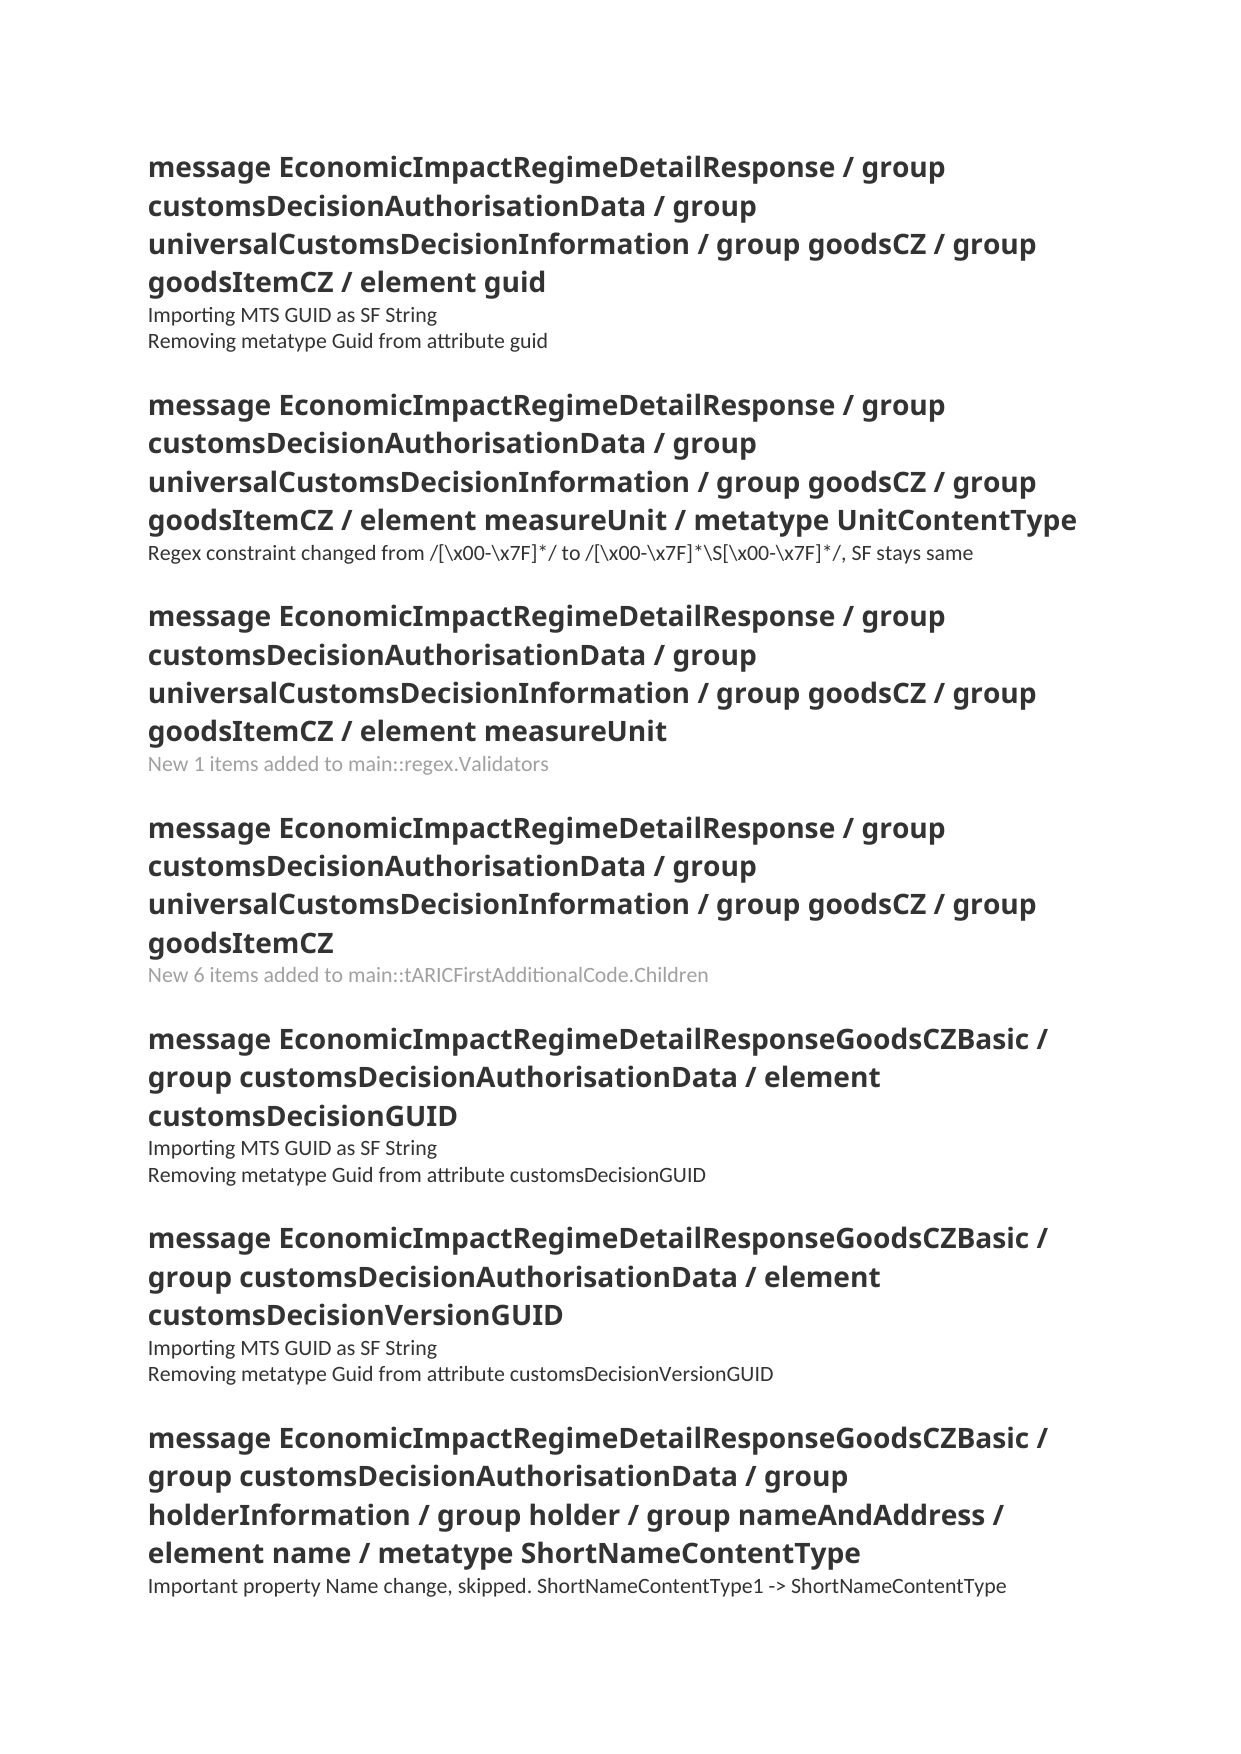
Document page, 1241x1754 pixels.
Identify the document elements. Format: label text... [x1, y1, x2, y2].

text message EconomicImpactRegimeDetailResponseGoodsCZBasic / group customsDecisionAuthorisationData / element customsDecisionVersionGUID [148, 1219, 1093, 1334]
text message EconomicImpactRegimeDetailResponseGoodsCZBasic / group customsDecisionAuthorisationData / element customsDecisionGUID [148, 1019, 1093, 1134]
text message EconomicImpactRegimeDetailResponse / group customsDecisionAuthorisationData / group universalCustomsDecisionInformation / group goodsCZ / group goodsItemCZ / element measureUnit / metatype UnitContentType [148, 386, 1093, 539]
text message EconomicImpactRegimeDetailResponse / group customsDecisionAuthorisationData / group universalCustomsDecisionInformation / group goodsCZ / group goodsItemCZ / element guid [148, 148, 1093, 301]
text Removing metatype Guid from attribute customsDecisionGUID [148, 1161, 1093, 1188]
text Importing MTS GUID as SF String [148, 1334, 1093, 1361]
text New 6 items added to main::tARICFirstAdditionalCode.Children [148, 961, 1093, 988]
text New 1 items added to main::regex.Validators [148, 750, 1093, 777]
text Removing metatype Guid from attribute guid [148, 328, 1093, 354]
text message EconomicImpactRegimeDetailResponseGoodsCZBasic / group customsDecisionAuthorisationData / group holderInformation / group holder / group nameAndAddress / element name / metatype ShortNameContentType [148, 1418, 1093, 1572]
text Removing metatype Guid from attribute customsDecisionVersionGUID [148, 1361, 1093, 1387]
text Important property Name change, skipped. ShortNameContentType1 -> ShortNameContentType [148, 1572, 1093, 1598]
text message EconomicImpactRegimeDetailResponse / group customsDecisionAuthorisationData / group universalCustomsDecisionInformation / group goodsCZ / group goodsItemCZ [148, 808, 1093, 961]
text Importing MTS GUID as SF String [148, 1134, 1093, 1161]
text Importing MTS GUID as SF String [148, 301, 1093, 328]
text Regex constraint changed from /[\x00-\x7F]*/ to /[\x00-\x7F]*\S[\x00-\x7F]*/, SF stays same [148, 539, 1093, 566]
text message EconomicImpactRegimeDetailResponse / group customsDecisionAuthorisationData / group universalCustomsDecisionInformation / group goodsCZ / group goodsItemCZ / element measureUnit [148, 597, 1093, 750]
